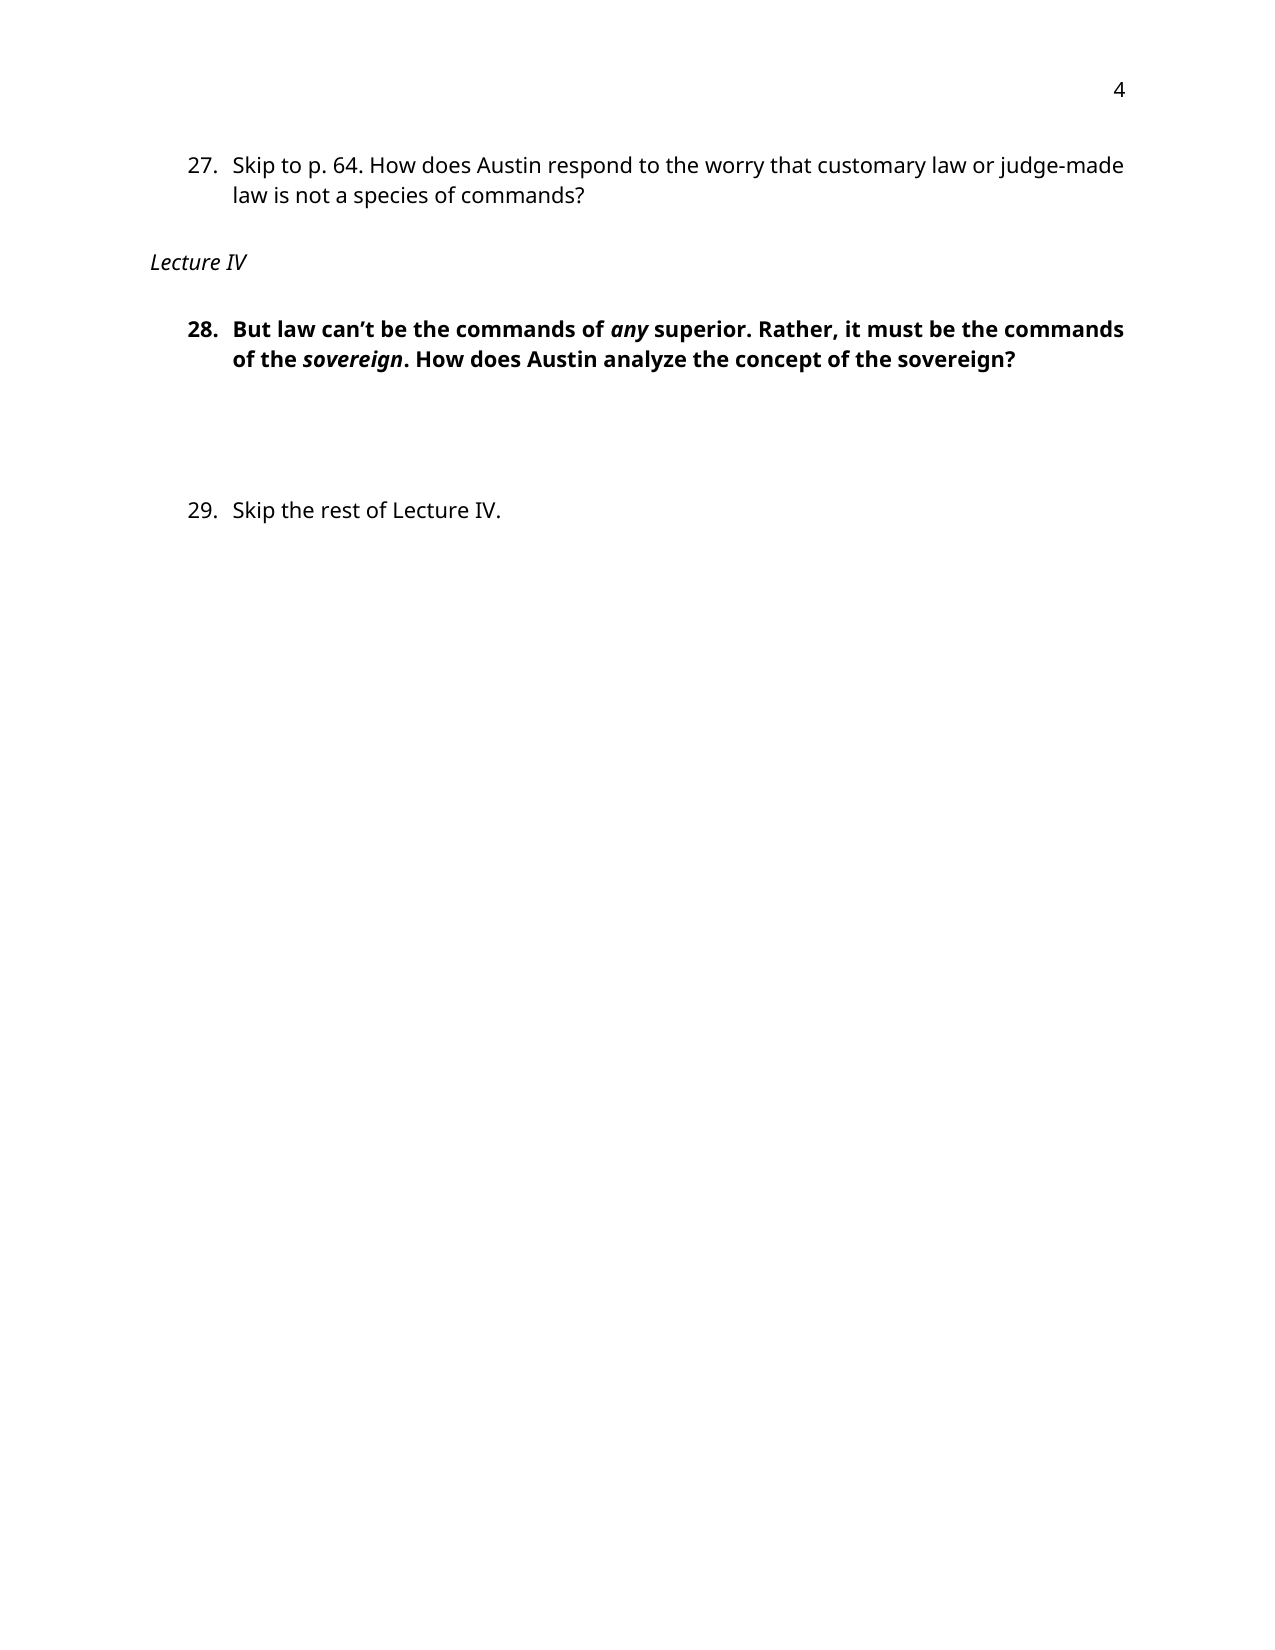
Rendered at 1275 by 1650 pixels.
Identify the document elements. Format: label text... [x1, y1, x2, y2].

list Skip to p. 64. How does Austin respond to the worry that customary law or judge-made law is not a species of commands? [187, 150, 1125, 209]
subtitle Lecture IV [150, 247, 1125, 277]
list Skip the rest of Lecture IV. [187, 494, 1125, 524]
list But law can’t be the commands of any superior. Rather, it must be the commands of the sovereign. How does Austin analyze the concept of the sovereign? [187, 314, 1125, 374]
